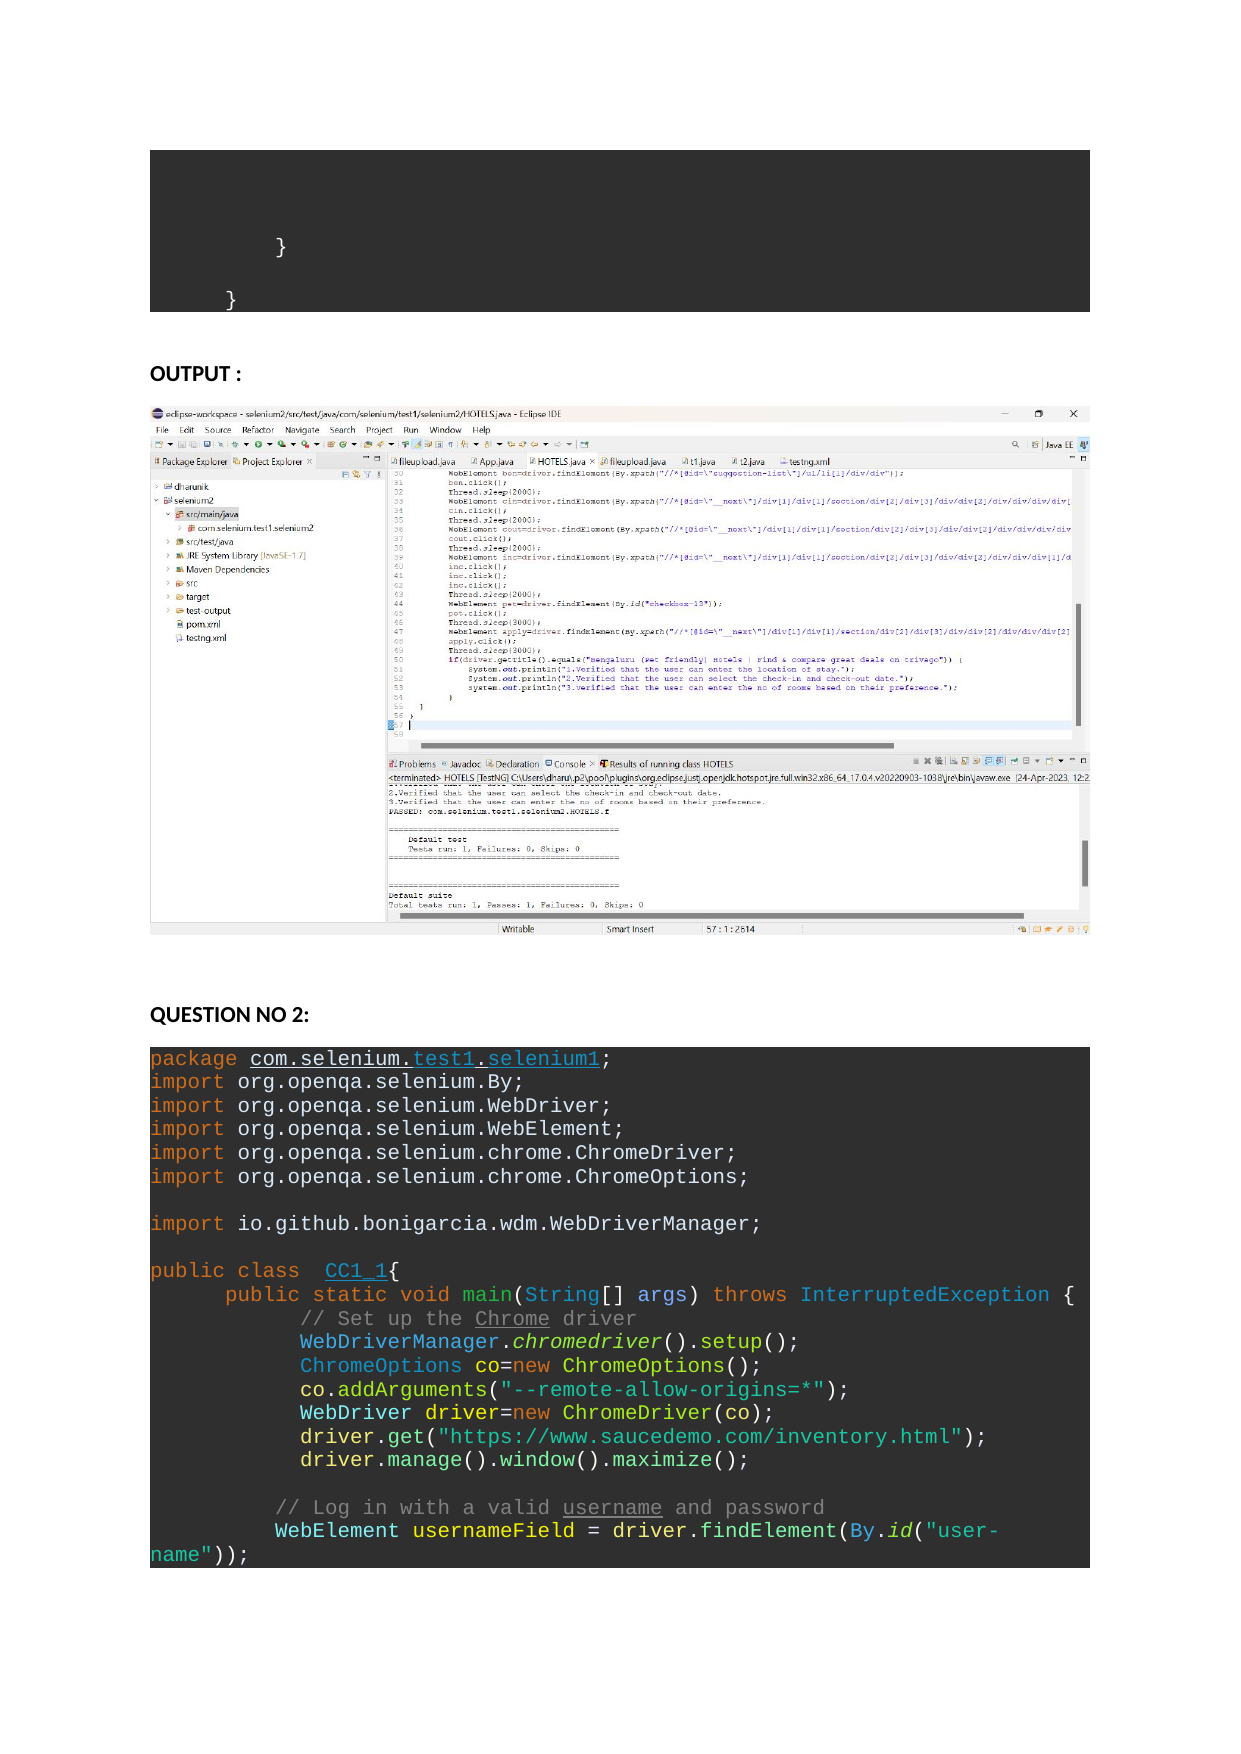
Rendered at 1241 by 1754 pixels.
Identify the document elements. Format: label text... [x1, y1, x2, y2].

text public class CC1_1{ [150, 1260, 1090, 1284]
text public static void main(String[] args) throws InterruptedException { [150, 1284, 1090, 1308]
text import org.openqa.selenium.chrome.ChromeOptions; [150, 1166, 1090, 1189]
text driver.get("https://www.saucedemo.com/inventory.html"); [150, 1426, 1090, 1449]
text // Log in with a valid username and password [150, 1497, 1090, 1520]
text WebElement usernameField = driver.findElement(By.id("user-name")); [150, 1520, 1090, 1568]
text driver.manage().window().maximize(); [150, 1449, 1090, 1473]
text co.addArguments("--remote-allow-origins=*"); [150, 1378, 1090, 1402]
text package com.selenium.test1.selenium1; [150, 1047, 1090, 1071]
text } [150, 236, 1090, 260]
text import org.openqa.selenium.By; [150, 1071, 1090, 1095]
text import org.openqa.selenium.WebDriver; [150, 1095, 1090, 1118]
text QUESTION NO 2: [150, 1001, 1090, 1029]
text import org.openqa.selenium.chrome.ChromeDriver; [150, 1142, 1090, 1166]
text import io.github.bonigarcia.wdm.WebDriverManager; [150, 1213, 1090, 1237]
text WebDriverManager.chromedriver().setup(); [150, 1331, 1090, 1355]
text } [150, 289, 1090, 312]
picture [150, 406, 1091, 935]
text import org.openqa.selenium.WebElement; [150, 1118, 1090, 1142]
text ChromeOptions co=new ChromeOptions(); [150, 1355, 1090, 1378]
text OUTPUT : [150, 359, 1090, 387]
text WebDriver driver=new ChromeDriver(co); [150, 1402, 1090, 1426]
text // Set up the Chrome driver [150, 1308, 1090, 1331]
